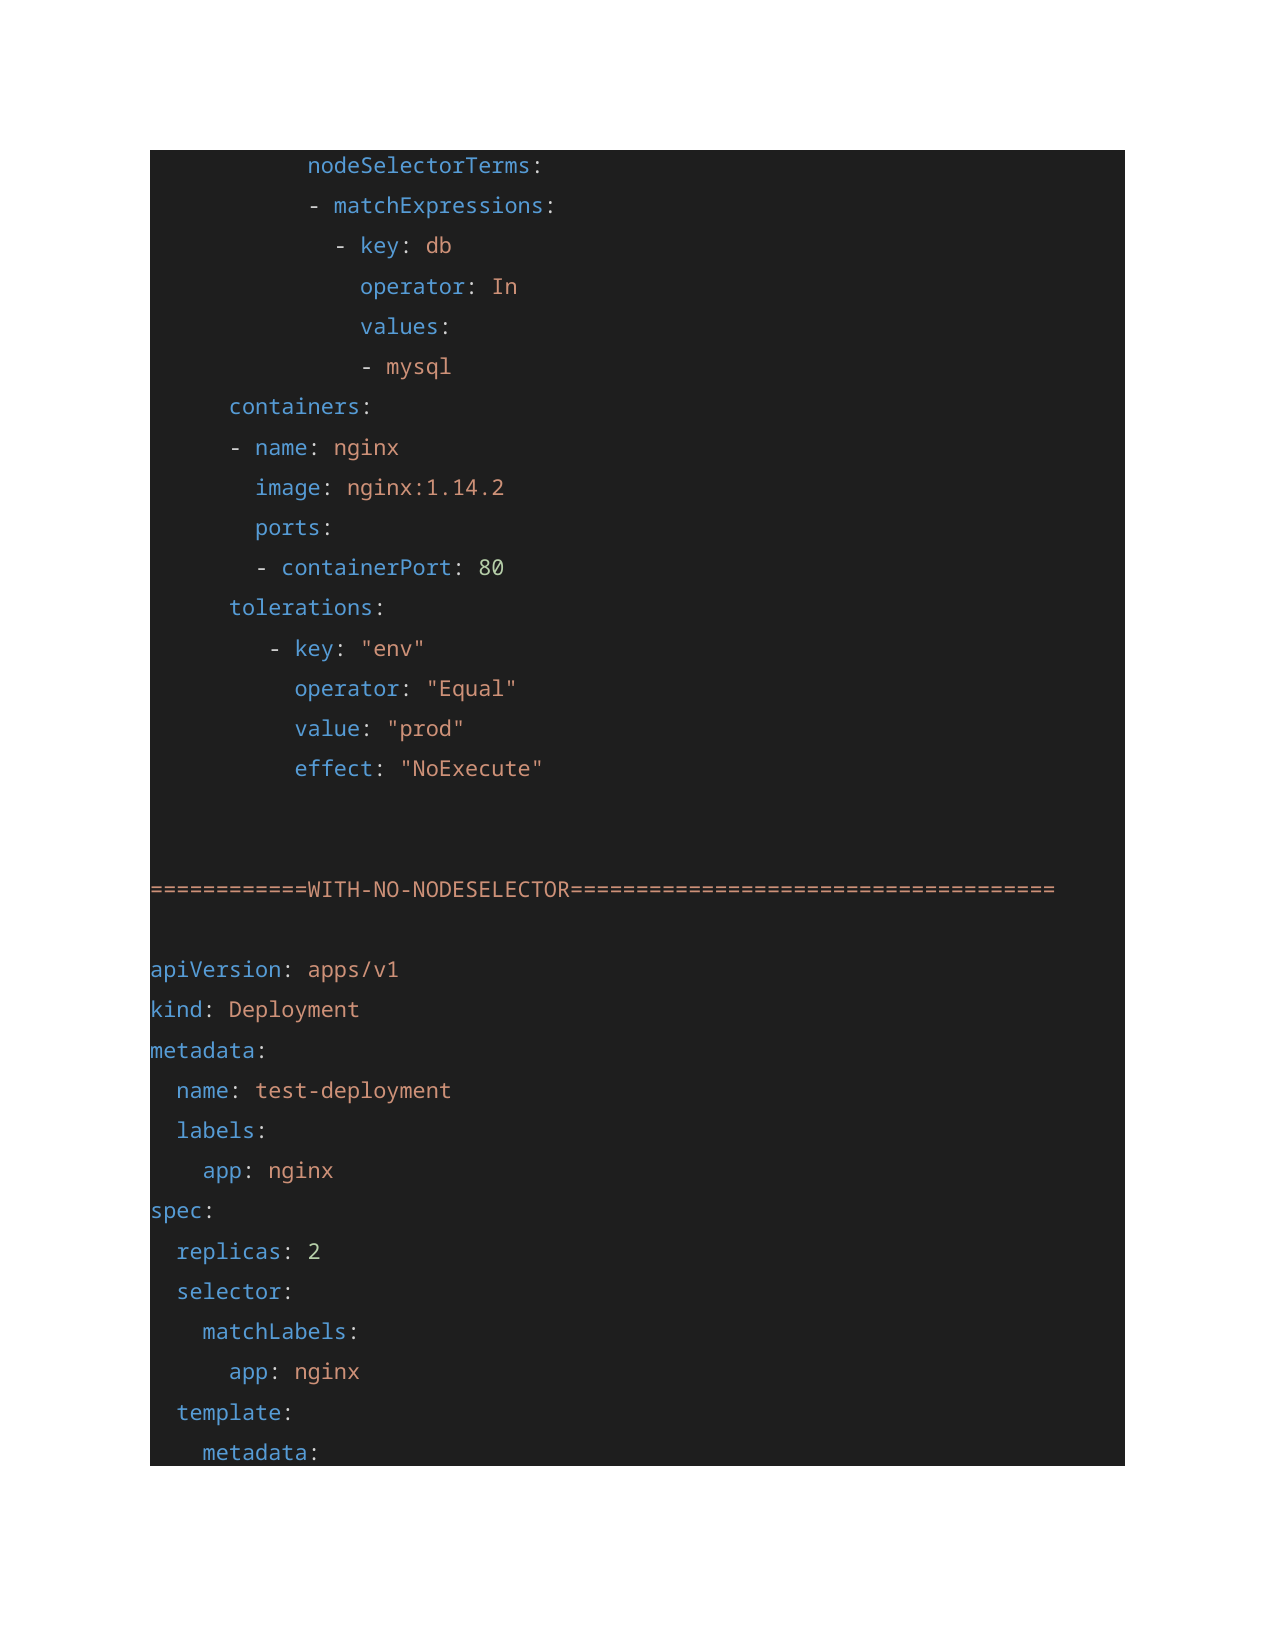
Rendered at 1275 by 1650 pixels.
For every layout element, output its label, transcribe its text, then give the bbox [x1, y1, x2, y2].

text metadata: [150, 1437, 1125, 1466]
text image: nginx:1.14.2 [150, 472, 1125, 501]
text - mysql [150, 351, 1125, 381]
text template: [150, 1396, 1125, 1426]
text effect: "NoExecute" [150, 753, 1125, 783]
text tolerations: [150, 592, 1125, 622]
text selector: [150, 1276, 1125, 1306]
text - containerPort: 80 [150, 552, 1125, 582]
text nodeSelectorTerms: [150, 150, 1125, 180]
text app: nginx [150, 1155, 1125, 1185]
text replicas: 2 [150, 1236, 1125, 1265]
text metadata: [150, 1034, 1125, 1064]
text name: test-deployment [150, 1075, 1125, 1104]
text app: nginx [150, 1356, 1125, 1386]
text operator: In [150, 271, 1125, 300]
text - matchExpressions: [150, 190, 1125, 220]
text - name: nginx [150, 431, 1125, 461]
text ports: [150, 512, 1125, 542]
text spec: [150, 1195, 1125, 1225]
text ============WITH-NO-NODESELECTOR===================================== [150, 874, 1125, 903]
text kind: Deployment [150, 994, 1125, 1024]
text apiVersion: apps/v1 [150, 954, 1125, 984]
text - key: db [150, 230, 1125, 260]
text labels: [150, 1115, 1125, 1145]
text value: "prod" [150, 713, 1125, 743]
text - key: "env" [150, 632, 1125, 662]
text containers: [150, 391, 1125, 421]
text values: [150, 311, 1125, 341]
text operator: "Equal" [150, 673, 1125, 702]
text matchLabels: [150, 1316, 1125, 1346]
